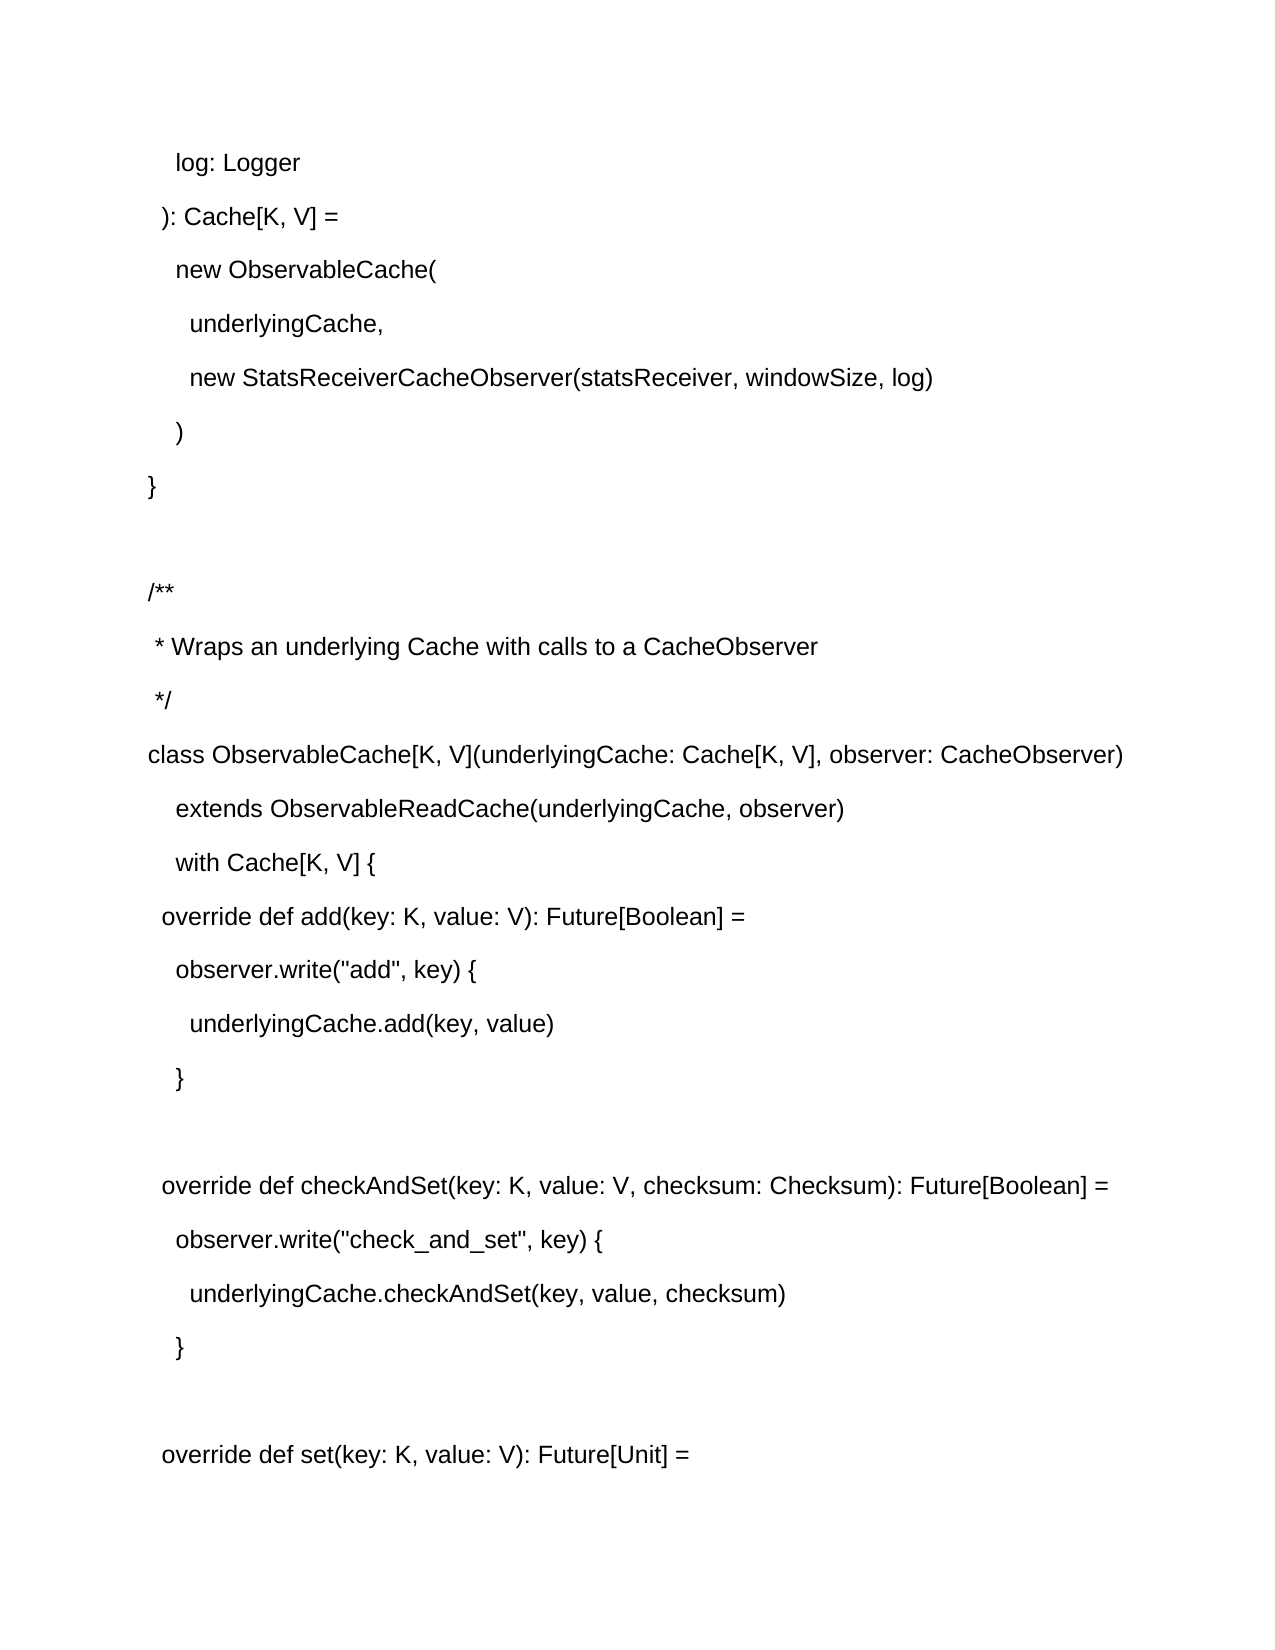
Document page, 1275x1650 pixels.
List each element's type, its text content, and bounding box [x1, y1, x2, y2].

text observer.write("check_and_set", key) { [148, 1225, 1127, 1253]
text underlyingCache.checkAndSet(key, value, checksum) [148, 1278, 1127, 1307]
text ): Cache[K, V] = [148, 201, 1127, 230]
text override def set(key: K, value: V): Future[Unit] = [148, 1440, 1127, 1469]
text override def checkAndSet(key: K, value: V, checksum: Checksum): Future[Boolean] = [148, 1171, 1127, 1199]
text underlyingCache, [148, 309, 1127, 338]
text */ [148, 686, 1127, 715]
text /** [148, 578, 1127, 607]
text new StatsReceiverCacheObserver(statsReceiver, windowSize, log) [148, 363, 1127, 392]
text override def add(key: K, value: V): Future[Boolean] = [148, 902, 1127, 930]
text with Cache[K, V] { [148, 848, 1127, 876]
text observer.write("add", key) { [148, 955, 1127, 984]
text ) [148, 417, 1127, 446]
text underlyingCache.add(key, value) [148, 1009, 1127, 1038]
text } [148, 1332, 1127, 1361]
text } [148, 471, 1127, 499]
text } [148, 1063, 1127, 1092]
text class ObservableCache[K, V](underlyingCache: Cache[K, V], observer: CacheObserver) [148, 740, 1127, 769]
text * Wraps an underlying Cache with calls to a CacheObserver [148, 632, 1127, 661]
text new ObservableCache( [148, 255, 1127, 284]
text log: Logger [148, 148, 1127, 176]
text extends ObservableReadCache(underlyingCache, observer) [148, 794, 1127, 823]
